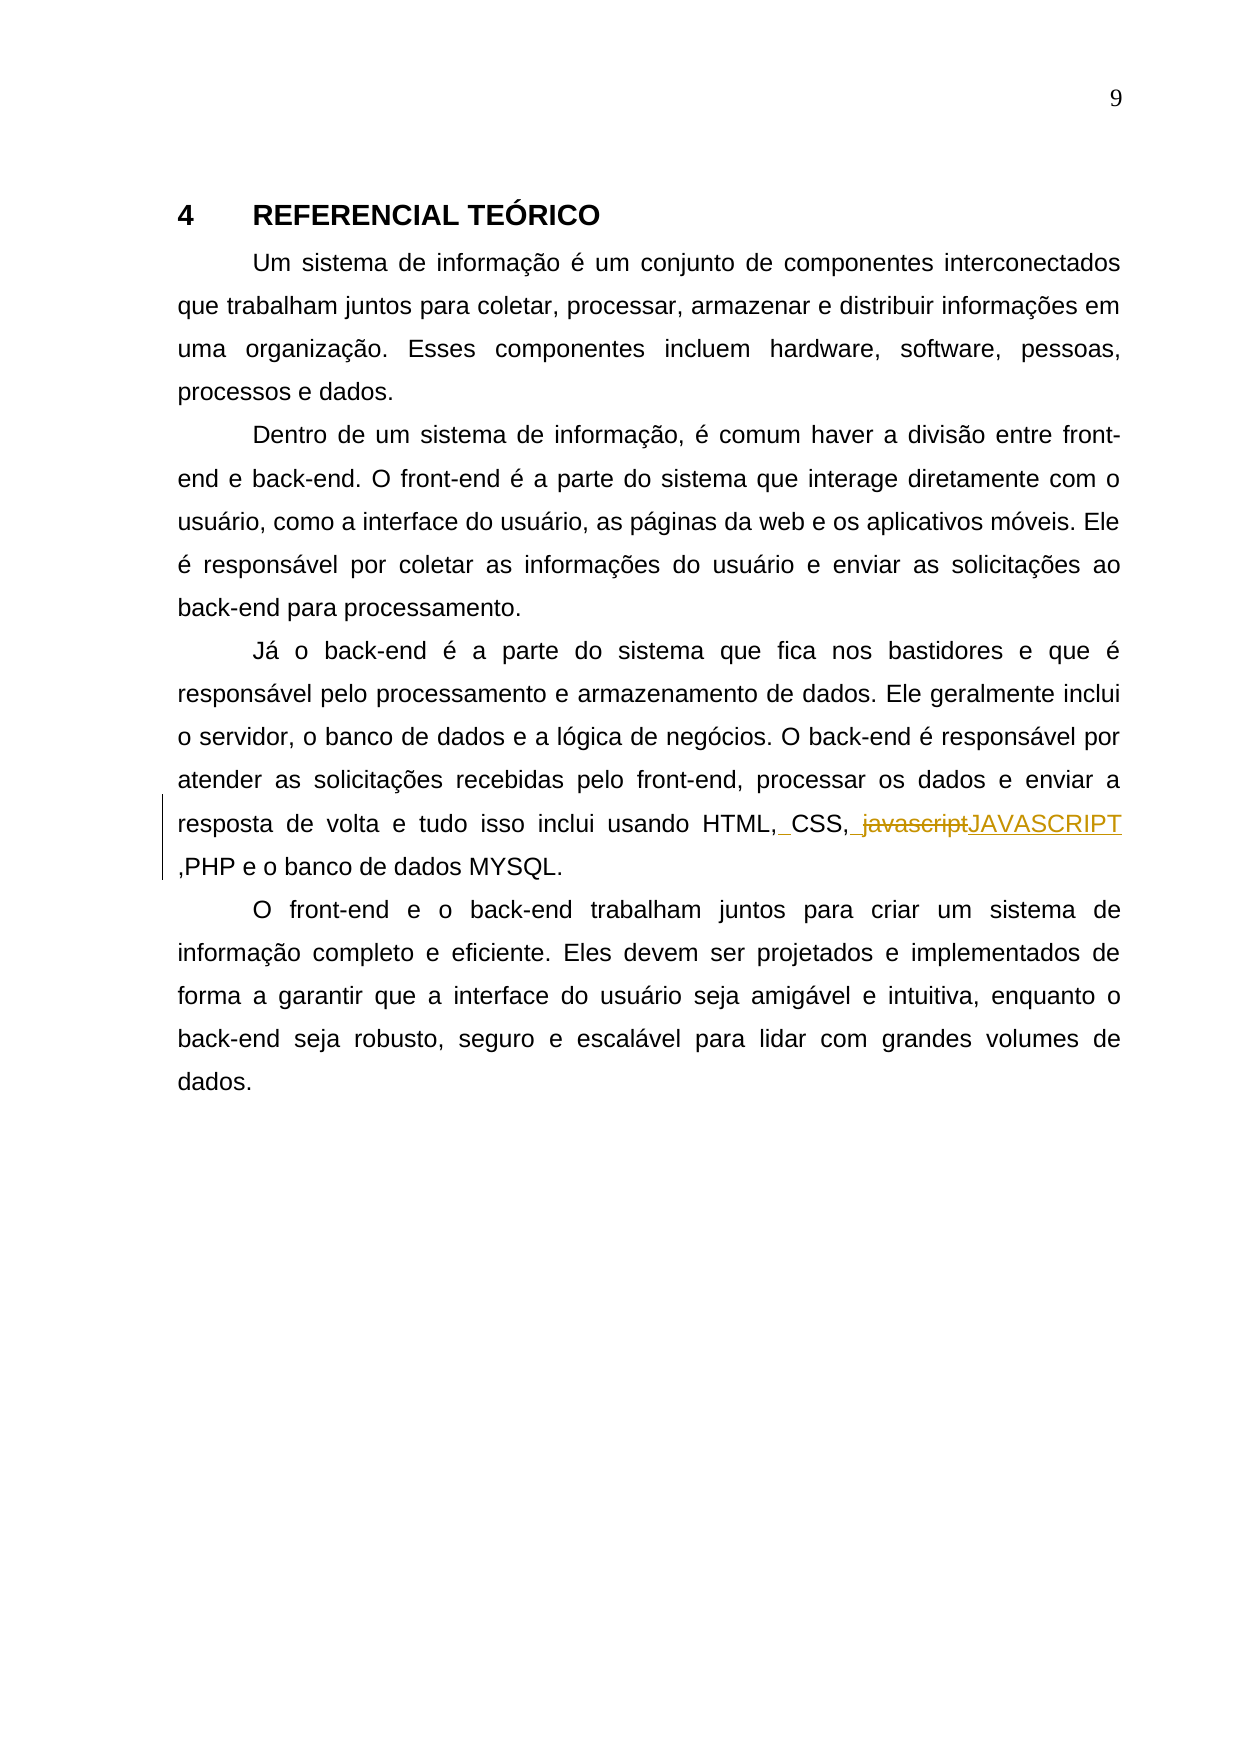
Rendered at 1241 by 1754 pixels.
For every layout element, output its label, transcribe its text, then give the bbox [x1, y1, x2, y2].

text O front-end e o back-end trabalham juntos para criar um sistema de informação completo e eficiente. Eles devem ser projetados e implementados de forma a garantir que a interface do usuário seja amigável e intuitiva, enquanto o back-end seja robusto, seguro e escalável para lidar com grandes volumes de dados. [177, 895, 1122, 1096]
text Dentro de um sistema de informação, é comum haver a divisão entre front-end e back-end. O front-end é a parte do sistema que interage diretamente com o usuário, como a interface do usuário, as páginas da web e os aplicativos móveis. Ele é responsável por coletar as informações do usuário e enviar as solicitações ao back-end para processamento. [177, 420, 1122, 622]
text 4 REFERENCIAL TEÓRICO [177, 198, 1122, 231]
text Um sistema de informação é um conjunto de componentes interconectados que trabalham juntos para coletar, processar, armazenar e distribuir informações em uma organização. Esses componentes incluem hardware, software, pessoas, processos e dados. [177, 248, 1122, 406]
text Já o back-end é a parte do sistema que fica nos bastidores e que é responsável pelo processamento e armazenamento de dados. Ele geralmente inclui o servidor, o banco de dados e a lógica de negócios. O back-end é responsável por atender as solicitações recebidas pelo front-end, processar os dados e enviar a resposta de volta e tudo isso inclui usando HTML,CSS,,PHP e o banco de dados MYSQL. [177, 636, 1122, 880]
